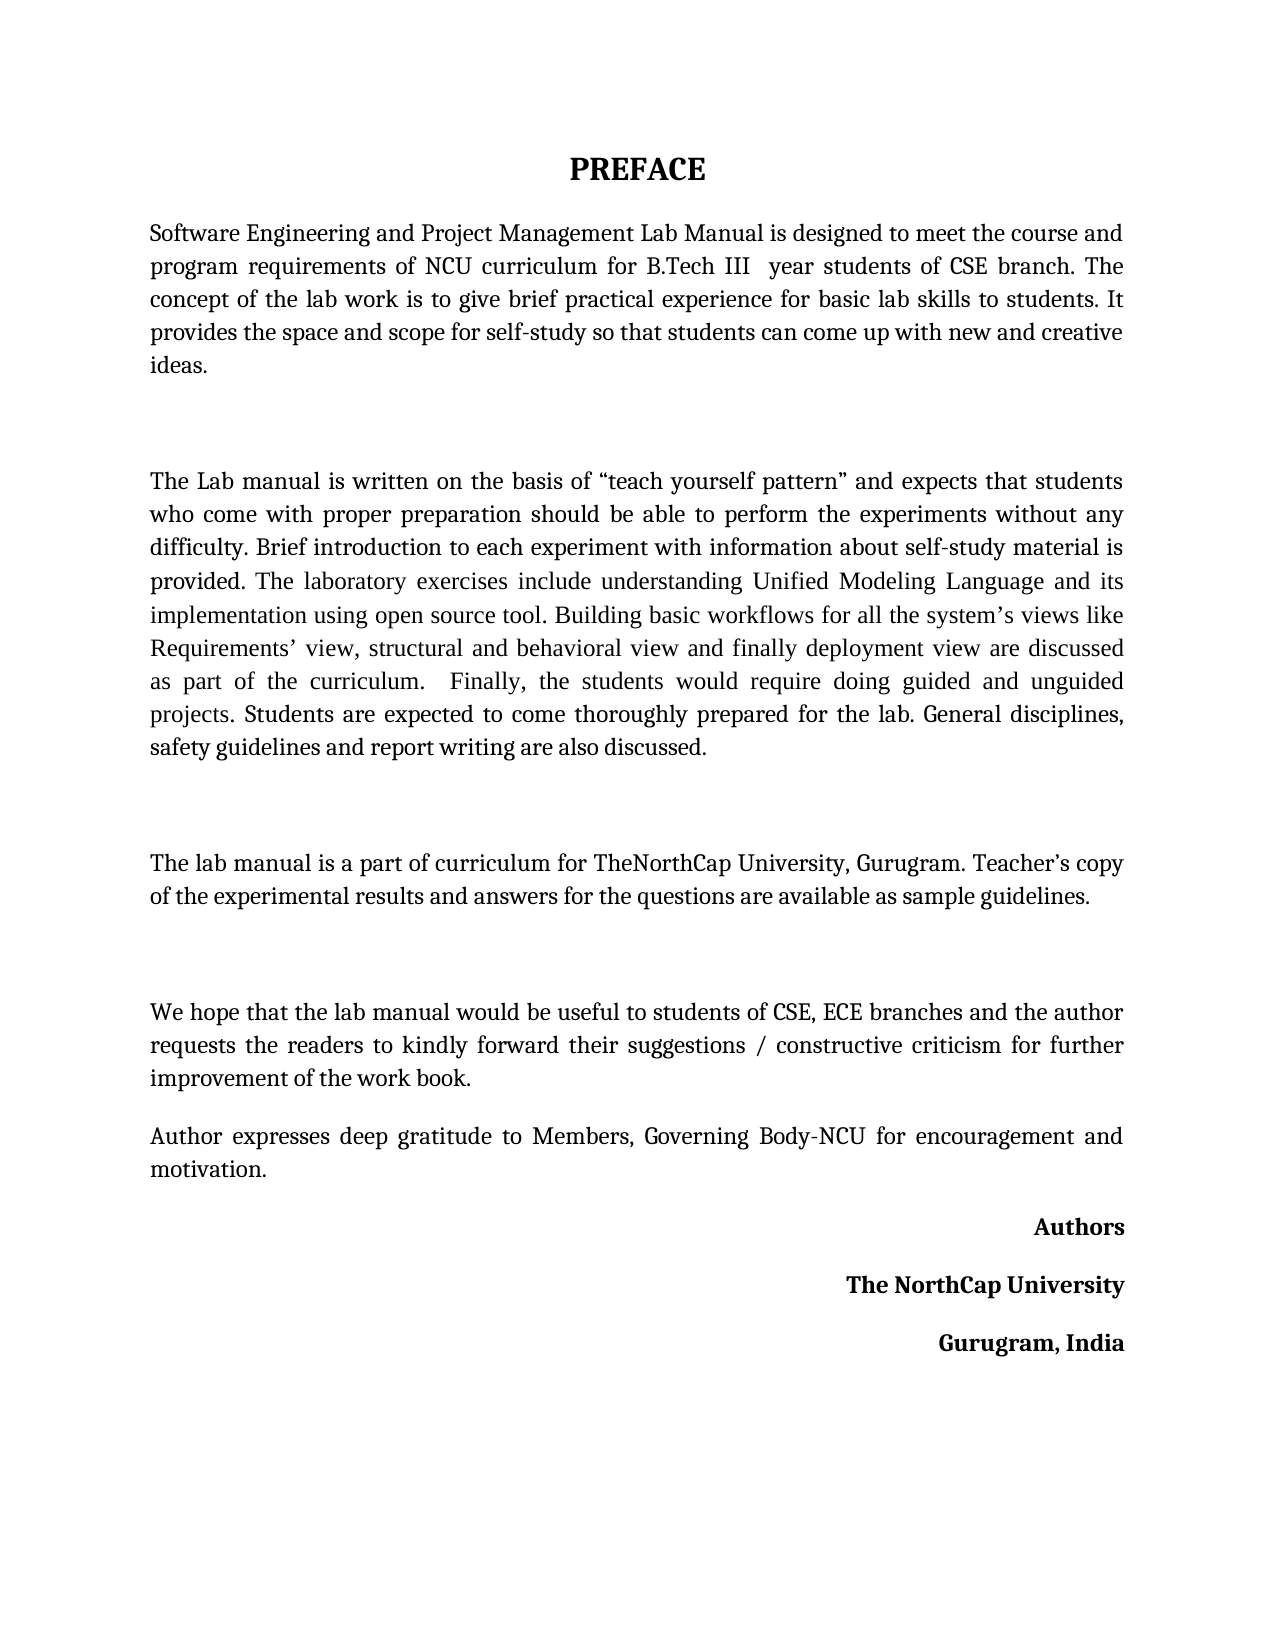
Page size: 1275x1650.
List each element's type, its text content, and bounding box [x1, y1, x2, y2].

text Author expresses deep gratitude to Members, Governing Body-NCU for encouragement and motivation. [150, 1122, 1125, 1184]
text The lab manual is a part of curriculum for TheNorthCap University, Gurugram. Teacher’s copy of the experimental results and answers for the questions are available as sample guidelines. [150, 849, 1125, 911]
text We hope that the lab manual would be useful to students of CSE, ECE branches and the author requests the readers to kindly forward their suggestions / constructive criticism for further improvement of the work book. [150, 998, 1125, 1093]
text Software Engineering and Project Management Lab Manual is designed to meet the course and program requirements of NCU curriculum for B.Tech III year students of CSE branch. The concept of the lab work is to give brief practical experience for basic lab skills to students. It provides the space and scope for self-study so that students can come up with new and creative ideas. [150, 219, 1125, 380]
text The NorthCap University [150, 1271, 1125, 1300]
text Gurugram, India [150, 1329, 1125, 1358]
text Authors [150, 1213, 1125, 1242]
text PREFACE [150, 150, 1125, 188]
text The Lab manual is written on the basis of “teach yourself pattern” and expects that students who come with proper preparation should be able to perform the experiments without any difficulty. Brief introduction to each experiment with information about self-study material is provided. The laboratory exercises include understanding Unified Modeling Language and its implementation using open source tool. Building basic workflows for all the system’s views like Requirements’ view, structural and behavioral view and finally deployment view are discussed as part of the curriculum. Finally, the students would require doing guided and unguided projects. Students are expected to come thoroughly prepared for the lab. General disciplines, safety guidelines and report writing are also discussed. [150, 467, 1125, 762]
